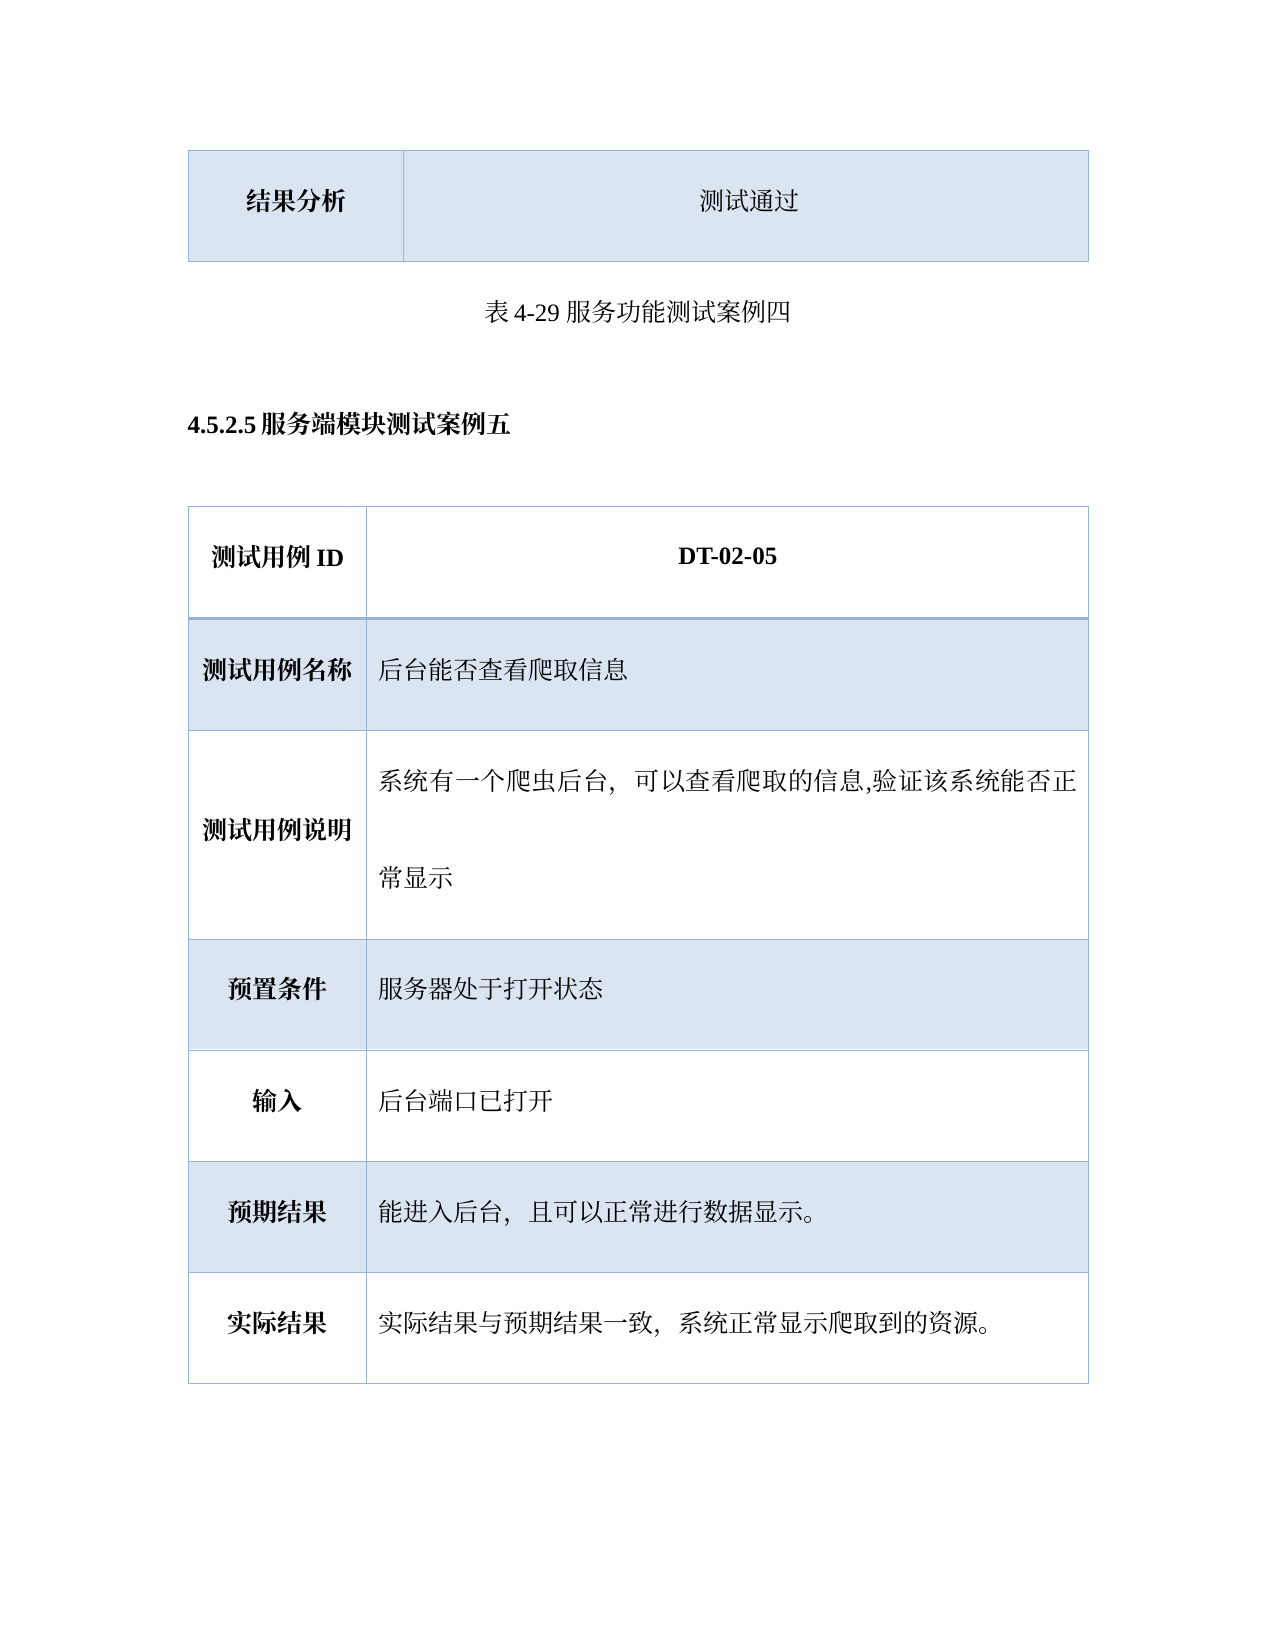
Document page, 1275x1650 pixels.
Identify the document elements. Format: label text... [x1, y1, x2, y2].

table_header 测试用例ID [189, 507, 366, 617]
table_cell 测试用例说明 [189, 731, 366, 938]
table_cell 能进入后台，且可以正常进行数据显示。 [367, 1162, 1088, 1272]
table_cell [367, 1273, 1088, 1383]
text 表4-29 服务功能测试案例四 [187, 278, 1087, 343]
table_cell 预置条件 [189, 940, 366, 1049]
table_cell 后台能否查看爬取信息 [367, 620, 1088, 730]
table_cell 输入 [189, 1051, 366, 1161]
table_cell 预期结果 [189, 1162, 366, 1272]
table_header DT-02-05 [367, 507, 1088, 617]
table_cell 结果分析 [189, 151, 403, 261]
table_cell 后台端口已打开 [367, 1051, 1088, 1161]
table_cell 服务器处于打开状态 [367, 940, 1088, 1049]
table_cell 系统有一个爬虫后台，可以查看爬取的信息,验证该系统能否正常显示 [367, 731, 1088, 938]
table_cell 测试用例名称 [189, 620, 366, 730]
subtitle 4.5.2.5服务端模块测试案例五 [187, 390, 1087, 455]
table_cell 测试通过 [404, 151, 1088, 261]
table_cell 实际结果 [189, 1273, 366, 1383]
